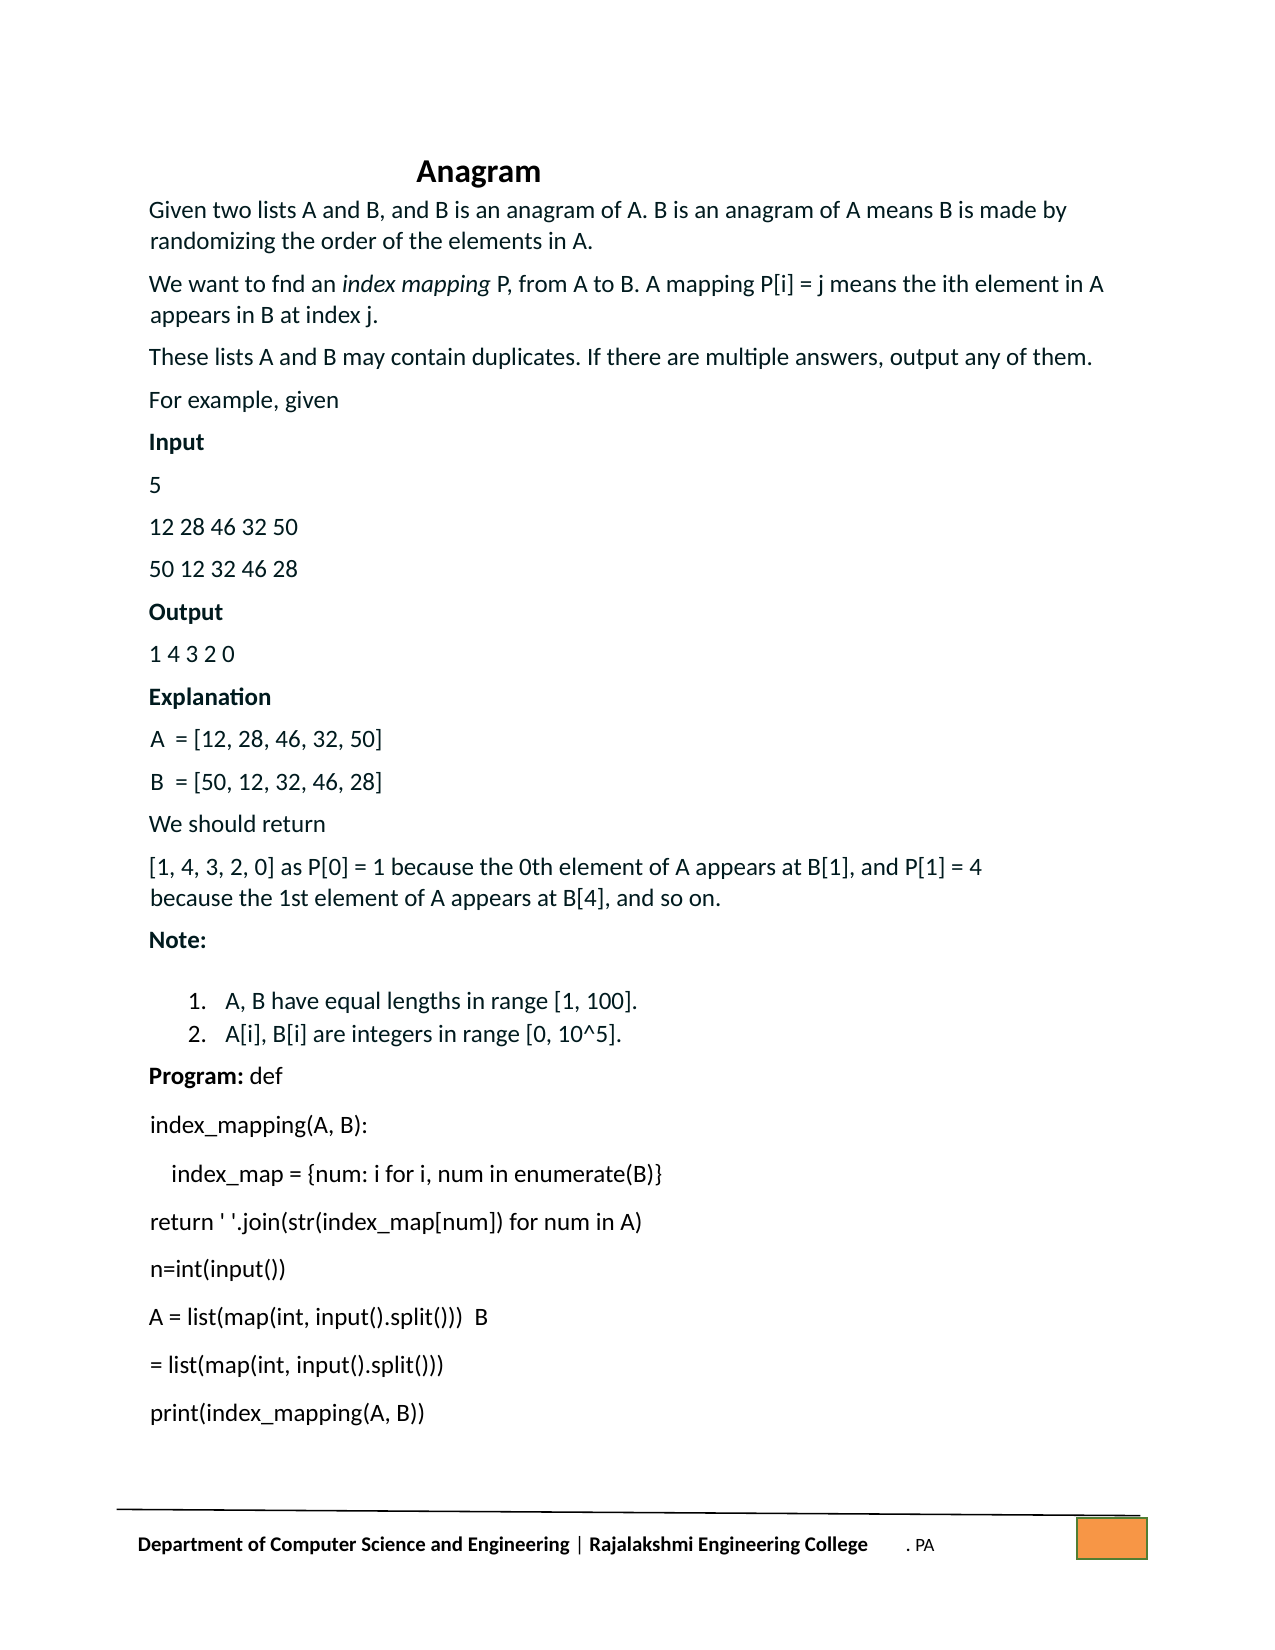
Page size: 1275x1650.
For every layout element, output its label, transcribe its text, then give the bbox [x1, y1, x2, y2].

text A = list(map(int, input().split())) B = list(map(int, input().split())) print(index_mapping(A, B)) [149, 1301, 504, 1427]
text Explanation [149, 681, 1124, 711]
text We should return [149, 808, 1124, 839]
text Given two lists A and B, and B is an anagram of A. B is an anagram of A means B is made by randomizing the order of the elements in A. [149, 194, 1124, 256]
text Input [149, 426, 1124, 457]
text These lists A and B may contain duplicates. If there are multiple answers, output any of them. [149, 342, 1124, 372]
list A, B have equal lengths in range [1, 100]. [188, 986, 1124, 1016]
text [1, 4, 3, 2, 0] as P[0] = 1 because the 0th element of A appears at B[1], and P[1] = 4 because the 1st element of A appears at B[4], and so on. [149, 851, 1051, 912]
text Output [149, 596, 1124, 627]
list = [12, 28, 46, 32, 50] [150, 723, 1124, 754]
text 50 12 32 46 28 [149, 554, 1124, 584]
text 5 [149, 469, 1124, 499]
text index_map = {num: i for i, num in enumerate(B)} return ' '.join(str(index_map[num]) for num in A) n=int(input()) [149, 1158, 736, 1284]
text We want to fnd an index mapping P, from A to B. A mapping P[i] = j means the ith element in A appears in B at index j. [149, 268, 1124, 330]
list = [50, 12, 32, 46, 28] [150, 766, 1124, 796]
text 12 28 46 32 50 [149, 511, 1124, 542]
text Program: def index_mapping(A, B): [149, 1061, 415, 1140]
subtitle Anagram [150, 150, 1124, 191]
list A[i], B[i] are integers in range [0, 10^5]. [188, 1018, 1124, 1049]
text 1 4 3 2 0 [149, 638, 1124, 669]
text Note: [149, 924, 1124, 955]
text For example, given [149, 384, 1124, 414]
